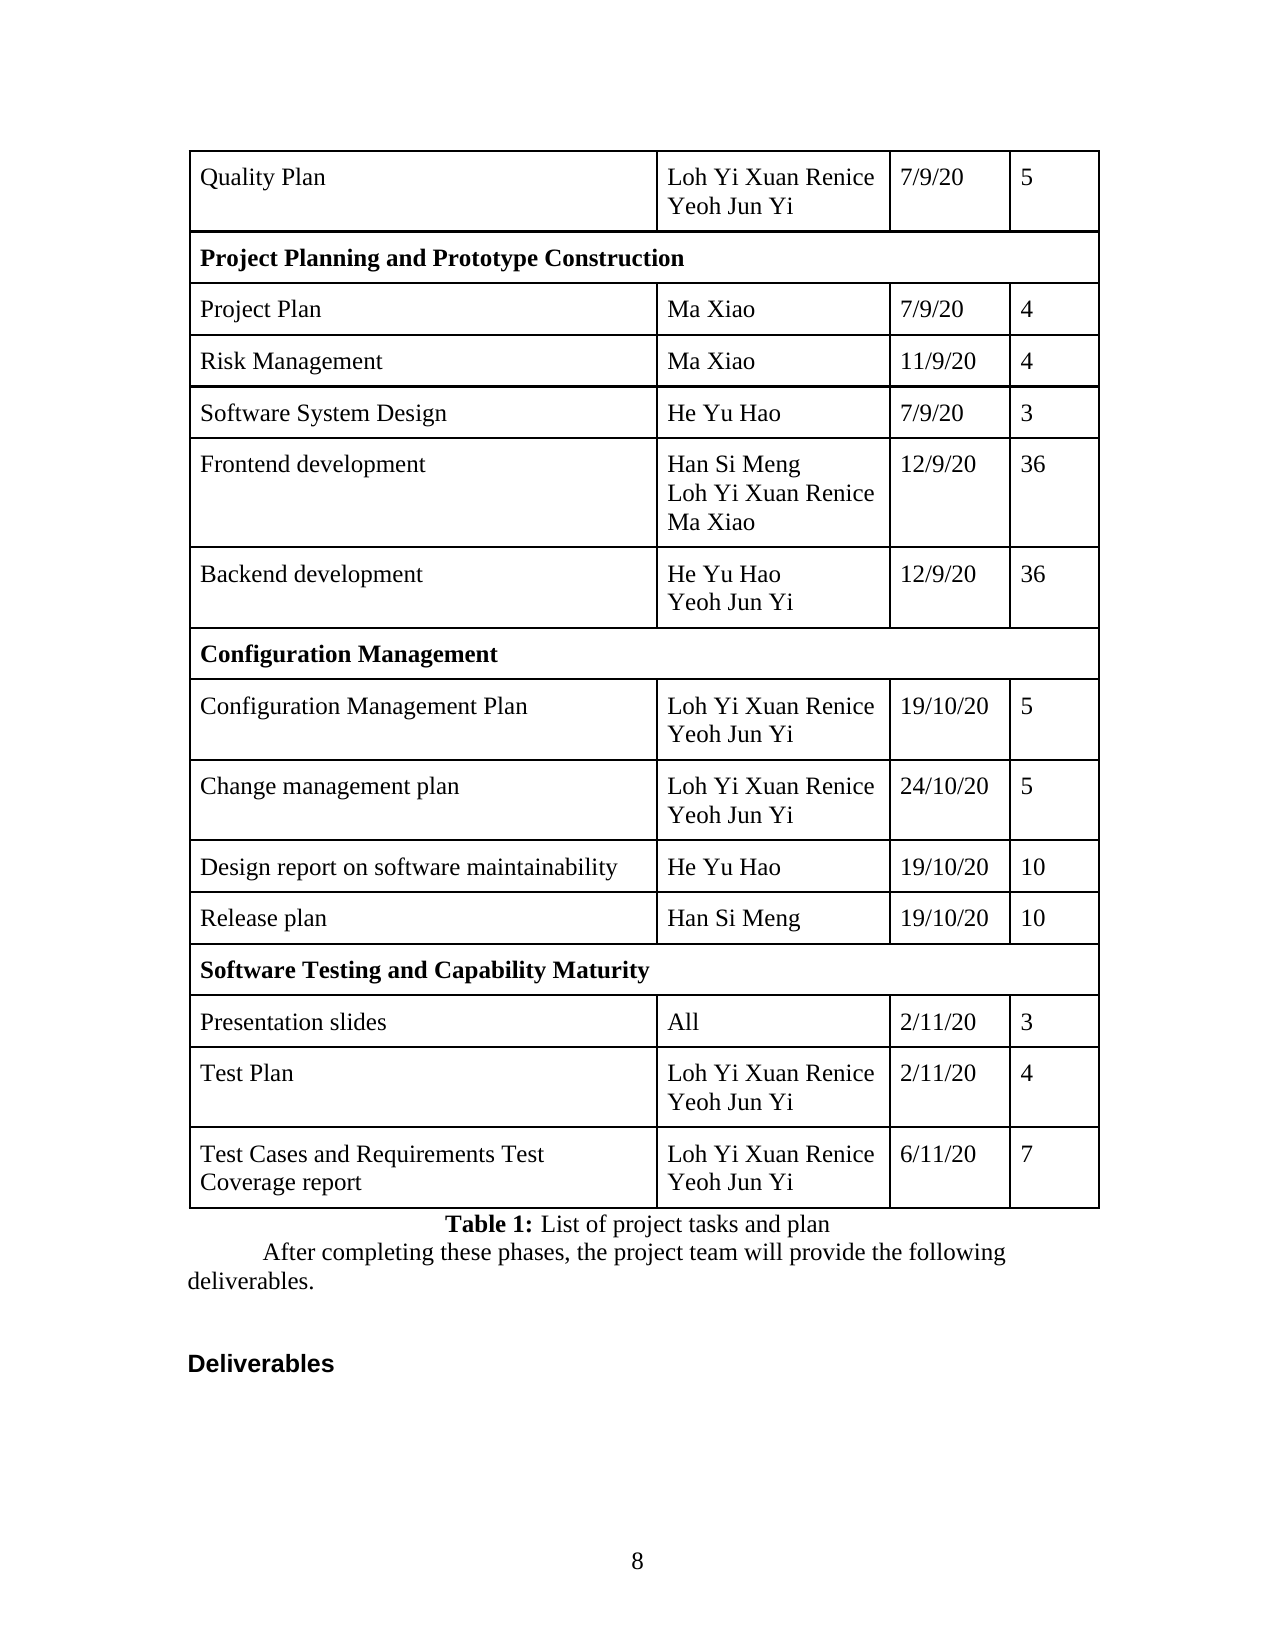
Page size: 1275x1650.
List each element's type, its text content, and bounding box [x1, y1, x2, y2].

table_cell All [658, 996, 889, 1046]
table_cell Change management plan [191, 761, 656, 839]
table_cell Han Si Meng Loh Yi Xuan Renice Ma Xiao [658, 439, 889, 546]
table_cell 36 [1011, 548, 1098, 627]
table_cell Frontend development [191, 439, 656, 546]
table_cell 3 [1011, 996, 1098, 1046]
table_cell 5 [1011, 761, 1098, 839]
table_cell 11/9/20 [891, 336, 1009, 385]
table_cell 4 [1011, 284, 1098, 334]
table_cell 12/9/20 [891, 548, 1009, 627]
table_cell 7/9/20 [891, 388, 1009, 437]
table_cell 6/11/20 [891, 1128, 1009, 1207]
table_cell 4 [1011, 336, 1098, 385]
table_cell 2/11/20 [891, 1048, 1009, 1126]
table_cell He Yu Hao [658, 388, 889, 437]
table_cell 4 [1011, 1048, 1098, 1126]
table_cell Software Testing and Capability Maturity [191, 945, 1098, 994]
table_cell 10 [1011, 893, 1098, 942]
table_cell 19/10/20 [891, 841, 1009, 891]
table_cell Ma Xiao [658, 336, 889, 385]
text Deliverables [187, 1349, 1087, 1377]
table_cell 7/9/20 [891, 284, 1009, 334]
table_cell Project Planning and Prototype Construction [191, 233, 1098, 282]
table_cell Design report on software maintainability [191, 841, 656, 891]
table_cell Configuration Management Plan [191, 680, 656, 759]
table_cell 2/11/20 [891, 996, 1009, 1046]
table_cell Quality Plan [191, 152, 656, 230]
table_cell Loh Yi Xuan Renice Yeoh Jun Yi [658, 152, 889, 230]
table_cell 3 [1011, 388, 1098, 437]
table_cell Backend development [191, 548, 656, 627]
table_cell Software System Design [191, 388, 656, 437]
table_cell Test Plan [191, 1048, 656, 1126]
table_cell 36 [1011, 439, 1098, 546]
table_cell 7/9/20 [891, 152, 1009, 230]
table_cell Loh Yi Xuan Renice Yeoh Jun Yi [658, 1128, 889, 1207]
table_cell He Yu Hao [658, 841, 889, 891]
table_cell Loh Yi Xuan Renice Yeoh Jun Yi [658, 680, 889, 759]
table_cell Ma Xiao [658, 284, 889, 334]
table_cell Configuration Management [191, 629, 1098, 678]
table_cell He Yu Hao Yeoh Jun Yi [658, 548, 889, 627]
table_cell Release plan [191, 893, 656, 942]
table_cell Han Si Meng [658, 893, 889, 942]
table_cell 24/10/20 [891, 761, 1009, 839]
table_cell 12/9/20 [891, 439, 1009, 546]
table_cell 19/10/20 [891, 680, 1009, 759]
table_cell Test Cases and Requirements Test Coverage report [191, 1128, 656, 1207]
table_cell Loh Yi Xuan Renice Yeoh Jun Yi [658, 761, 889, 839]
table_cell 19/10/20 [891, 893, 1009, 942]
text Table 1: List of project tasks and plan [187, 1209, 1087, 1237]
table_cell Project Plan [191, 284, 656, 334]
table_cell 5 [1011, 680, 1098, 759]
table_cell 10 [1011, 841, 1098, 891]
table_cell 5 [1011, 152, 1098, 230]
table_cell Presentation slides [191, 996, 656, 1046]
table_cell Loh Yi Xuan Renice Yeoh Jun Yi [658, 1048, 889, 1126]
table_cell 7 [1011, 1128, 1098, 1207]
table_cell Risk Management [191, 336, 656, 385]
text After completing these phases, the project team will provide the following deliverables. [187, 1237, 1087, 1295]
